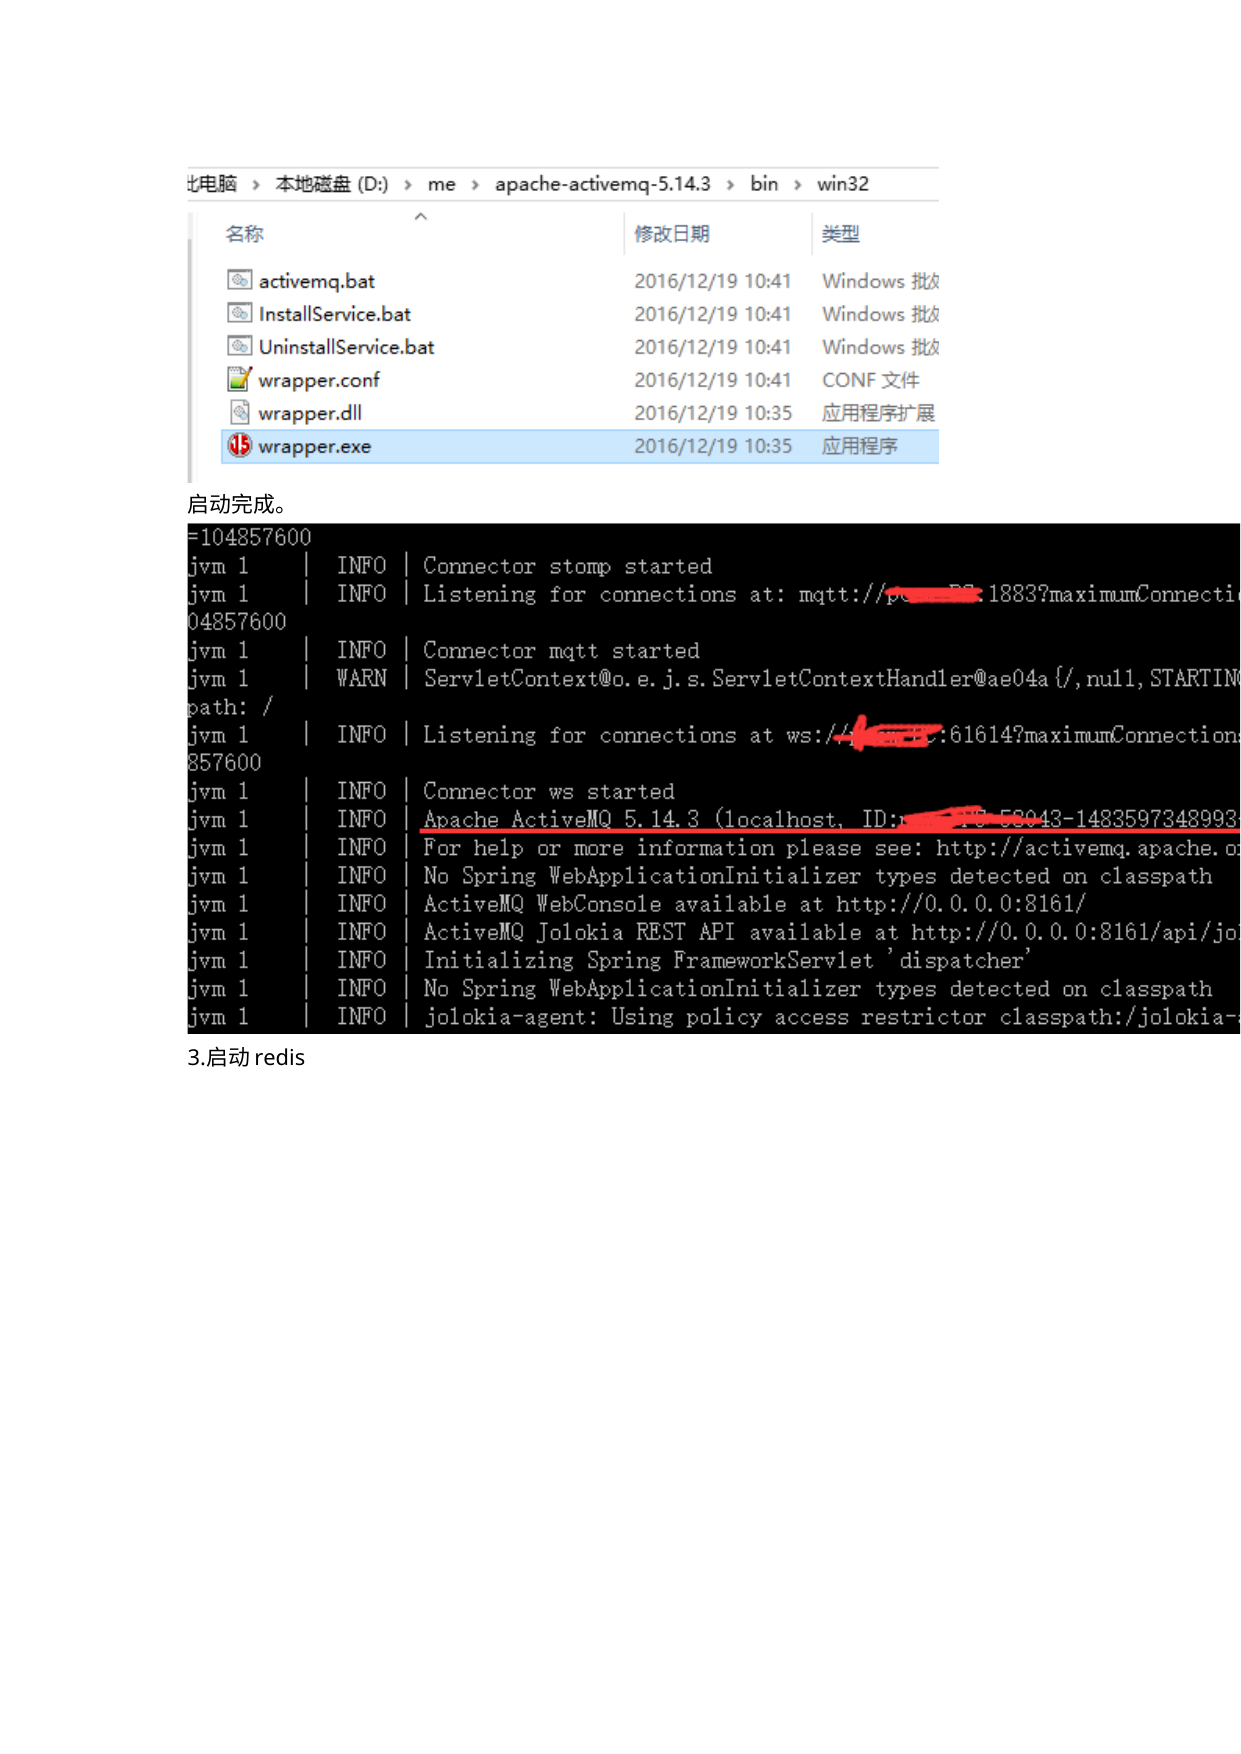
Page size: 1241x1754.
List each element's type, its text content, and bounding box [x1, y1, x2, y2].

picture [187, 519, 1241, 1034]
text 启动完成。 [187, 487, 1053, 519]
picture [187, 162, 939, 483]
text 3.启动redis [187, 1039, 1053, 1072]
